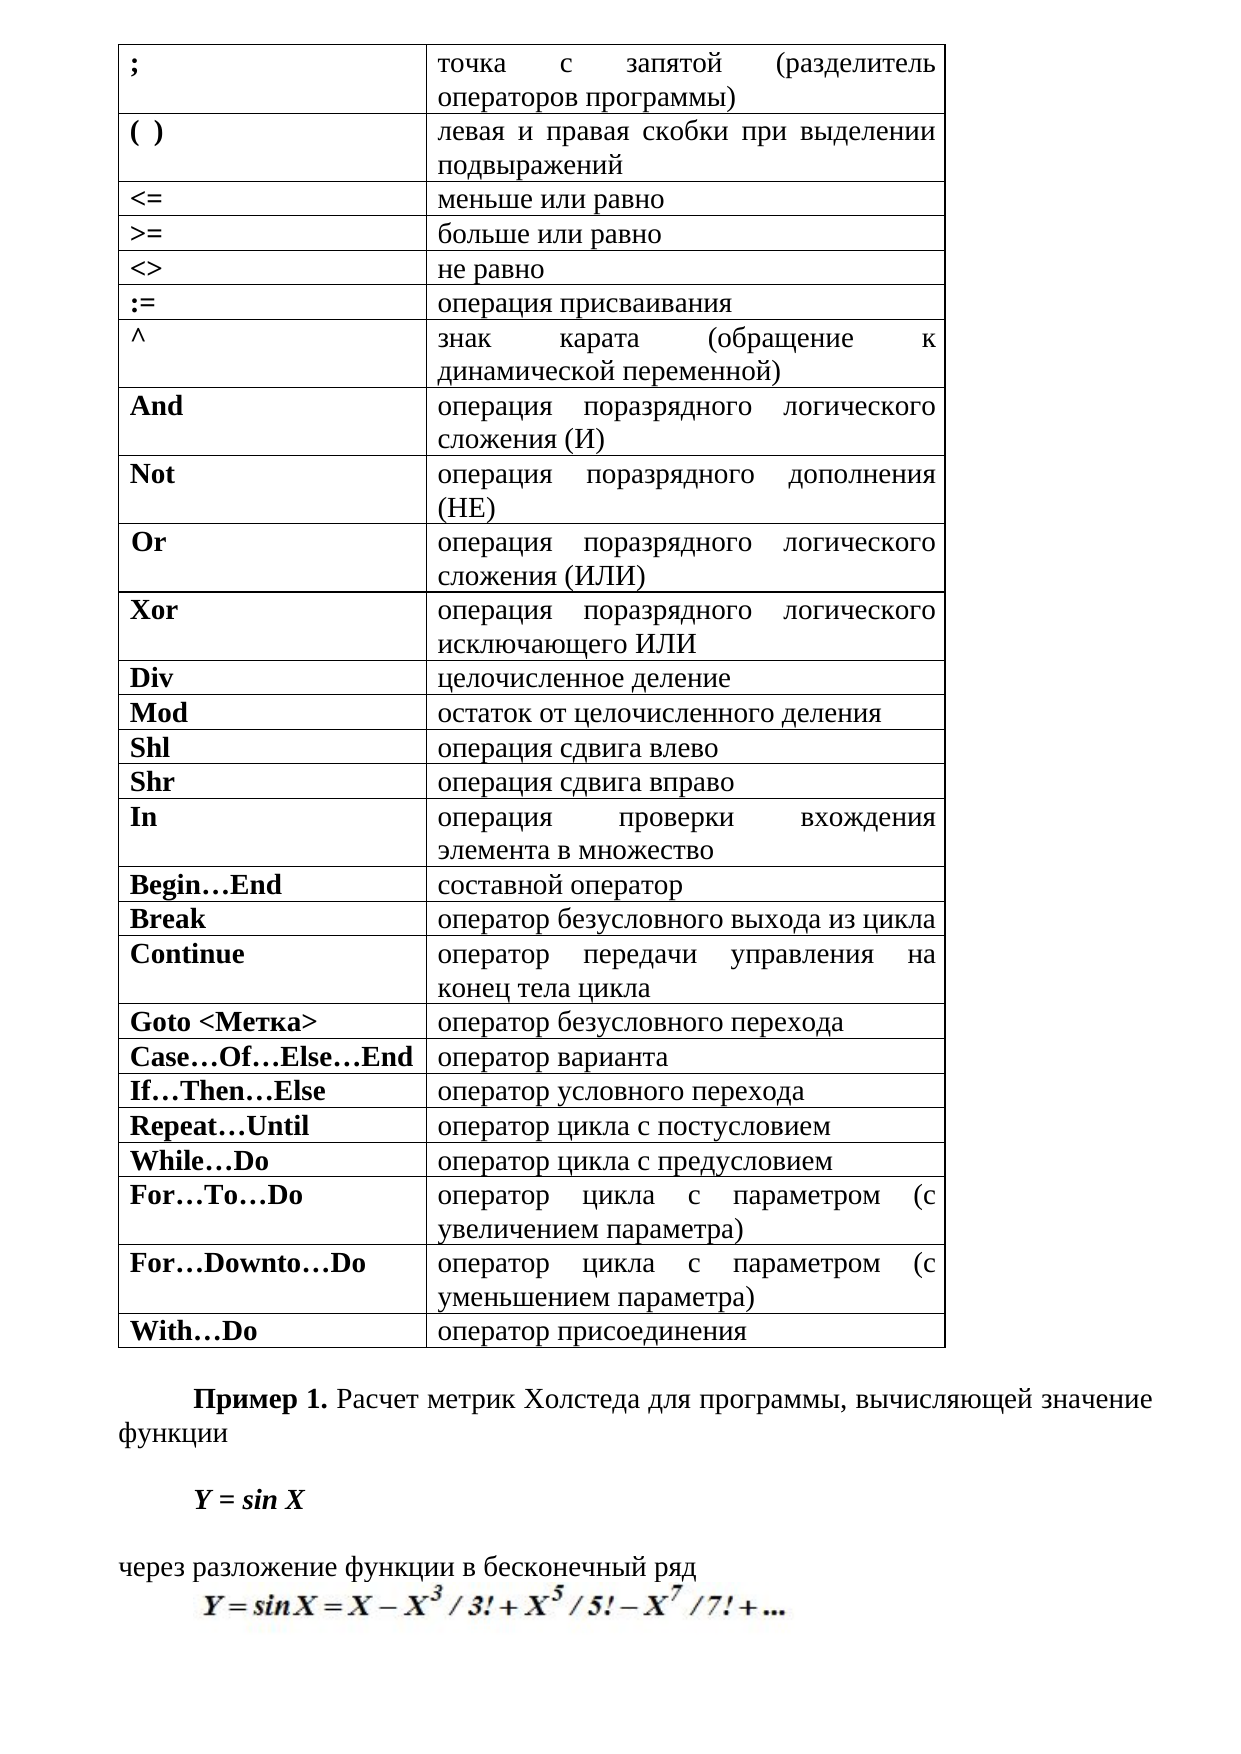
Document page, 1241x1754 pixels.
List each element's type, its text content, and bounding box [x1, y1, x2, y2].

table_cell оператор безусловного выхода из цикла [427, 902, 944, 935]
table_cell меньше или равно [427, 182, 944, 215]
text через разложение функции в бесконечный ряд [118, 1549, 1152, 1583]
table_cell операция проверки вхождения элемента в множество [427, 799, 944, 866]
table_cell Begin…End [119, 867, 426, 901]
table_cell не равно [427, 251, 944, 284]
table_cell >= [119, 216, 426, 250]
table_cell больше или равно [427, 216, 944, 250]
text Пример 1. Расчет метрик Холстеда для программы, вычисляющей значение функции [118, 1382, 1154, 1449]
table_cell Xor [119, 593, 426, 659]
table_cell := [119, 285, 426, 319]
table_cell операция поразрядного дополнения (НЕ) [427, 456, 944, 523]
table_cell ^ [119, 320, 426, 387]
table_cell составной оператор [427, 867, 944, 901]
table_cell Not [119, 456, 426, 523]
table_cell ( ) [119, 114, 426, 181]
table_cell And [119, 388, 426, 455]
table_cell Shl [119, 730, 426, 763]
table_cell Continue [119, 936, 426, 1003]
table_cell оператор цикла с параметром (с увеличением параметра) [427, 1177, 944, 1244]
table_cell знак карата (обращение к динамической переменной) [427, 320, 944, 387]
table_cell Break [119, 902, 426, 935]
table_cell <= [119, 182, 426, 215]
table_cell операция поразрядного логического сложения (ИЛИ) [427, 524, 944, 591]
table_cell If…Then…Else [119, 1074, 426, 1107]
table_cell Div [119, 661, 426, 694]
table_cell оператор безусловного перехода [427, 1004, 944, 1038]
table_cell In [119, 799, 426, 866]
table_cell оператор передачи управления на конец тела цикла [427, 936, 944, 1003]
table_cell With…Do [119, 1314, 426, 1347]
table_cell операция сдвига вправо [427, 764, 944, 798]
table_cell Mod [119, 695, 426, 729]
table_cell оператор цикла с параметром (с уменьшением параметра) [427, 1245, 944, 1312]
table_cell оператор варианта [427, 1039, 944, 1072]
table_cell Case…Of…Else…End [119, 1039, 426, 1072]
table_cell точка с запятой (разделитель операторов программы) [427, 45, 944, 112]
table_cell Or [119, 524, 426, 591]
table_cell ; [119, 45, 426, 112]
table_cell For…To…Do [119, 1177, 426, 1244]
table_cell оператор цикла с предусловием [427, 1143, 944, 1176]
table_cell Repeat…Until [119, 1108, 426, 1142]
table_cell операция присваивания [427, 285, 944, 319]
table_cell левая и правая скобки при выделении подвыражений [427, 114, 944, 181]
table_cell While…Do [119, 1143, 426, 1176]
table_cell Shr [119, 764, 426, 798]
picture [193, 1582, 804, 1636]
table_cell оператор условного перехода [427, 1074, 944, 1107]
table_cell оператор присоединения [427, 1314, 944, 1347]
table_cell For…Downto…Do [119, 1245, 426, 1312]
table_cell операция сдвига влево [427, 730, 944, 763]
table_cell оператор цикла с постусловием [427, 1108, 944, 1142]
table_cell целочисленное деление [427, 661, 944, 694]
table_cell Goto <Метка> [119, 1004, 426, 1038]
table_cell операция поразрядного логического исключающего ИЛИ [427, 593, 944, 659]
text Y = sin X [118, 1482, 1152, 1516]
table_cell операция поразрядного логического сложения (И) [427, 388, 944, 455]
table_cell <> [119, 251, 426, 284]
table_cell остаток от целочисленного деления [427, 695, 944, 729]
